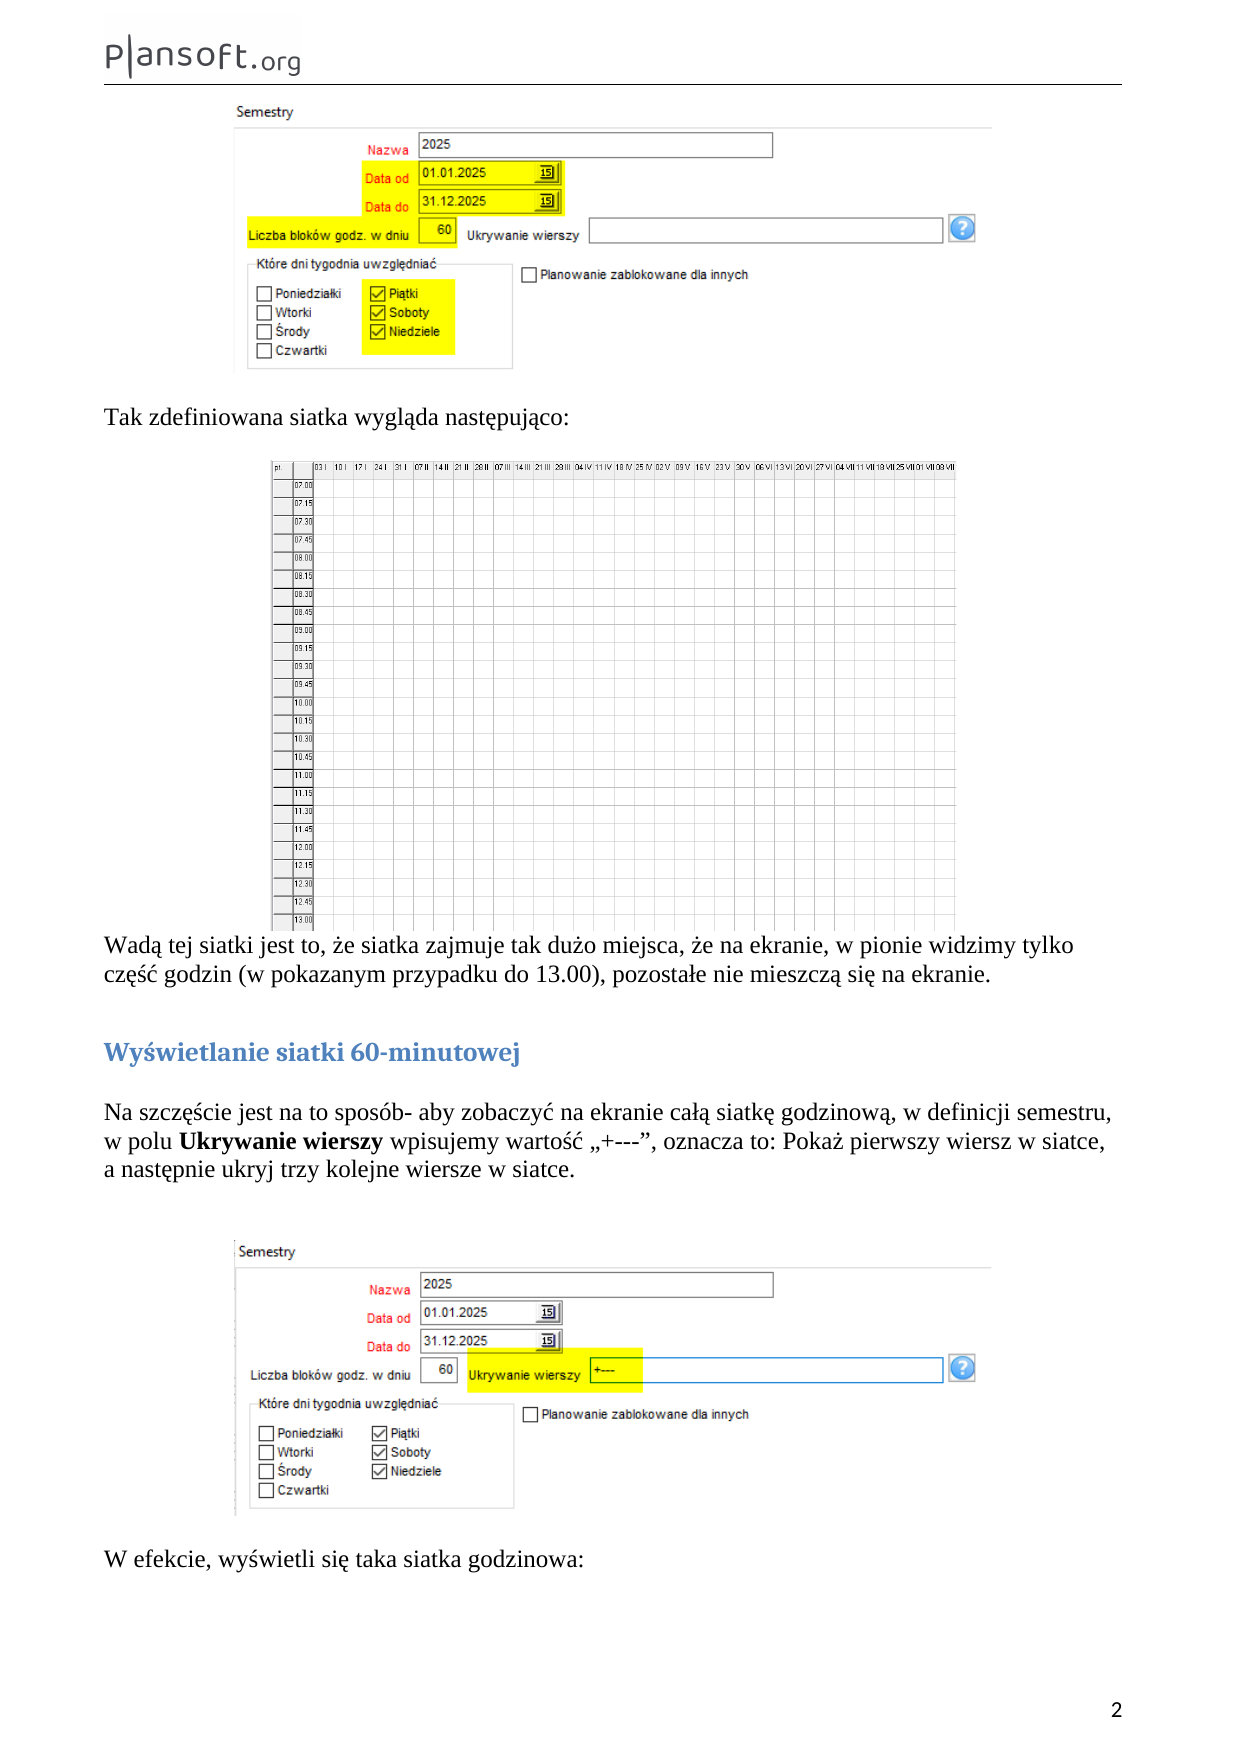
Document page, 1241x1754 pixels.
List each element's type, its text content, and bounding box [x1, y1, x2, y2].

picture [234, 1240, 992, 1516]
subtitle Wyświetlanie siatki 60-minutowej [103, 1037, 1122, 1068]
picture [269, 460, 957, 931]
text Wadą tej siatki jest to, że siatka zajmuje tak dużo miejsca, że na ekranie, w pionie widzimy tylko część godzin (w pokazanym przypadku do 13.00), pozostałe nie mieszczą się na ekranie. [103, 930, 1122, 988]
picture [233, 99, 992, 374]
text Na szczęście jest na to sposób- aby zobaczyć na ekranie całą siatkę godzinową, w definicji semestru, w polu Ukrywanie wierszy wpisujemy wartość „+---”, oznacza to: Pokaż pierwszy wiersz w siatce, a następnie ukryj trzy kolejne wiersze w siatce. [103, 1097, 1122, 1183]
text Tak zdefiniowana siatka wygląda następująco: [103, 402, 1122, 431]
text W efekcie, wyświetli się taka siatka godzinowa: [103, 1544, 1122, 1573]
picture [103, 14, 303, 82]
